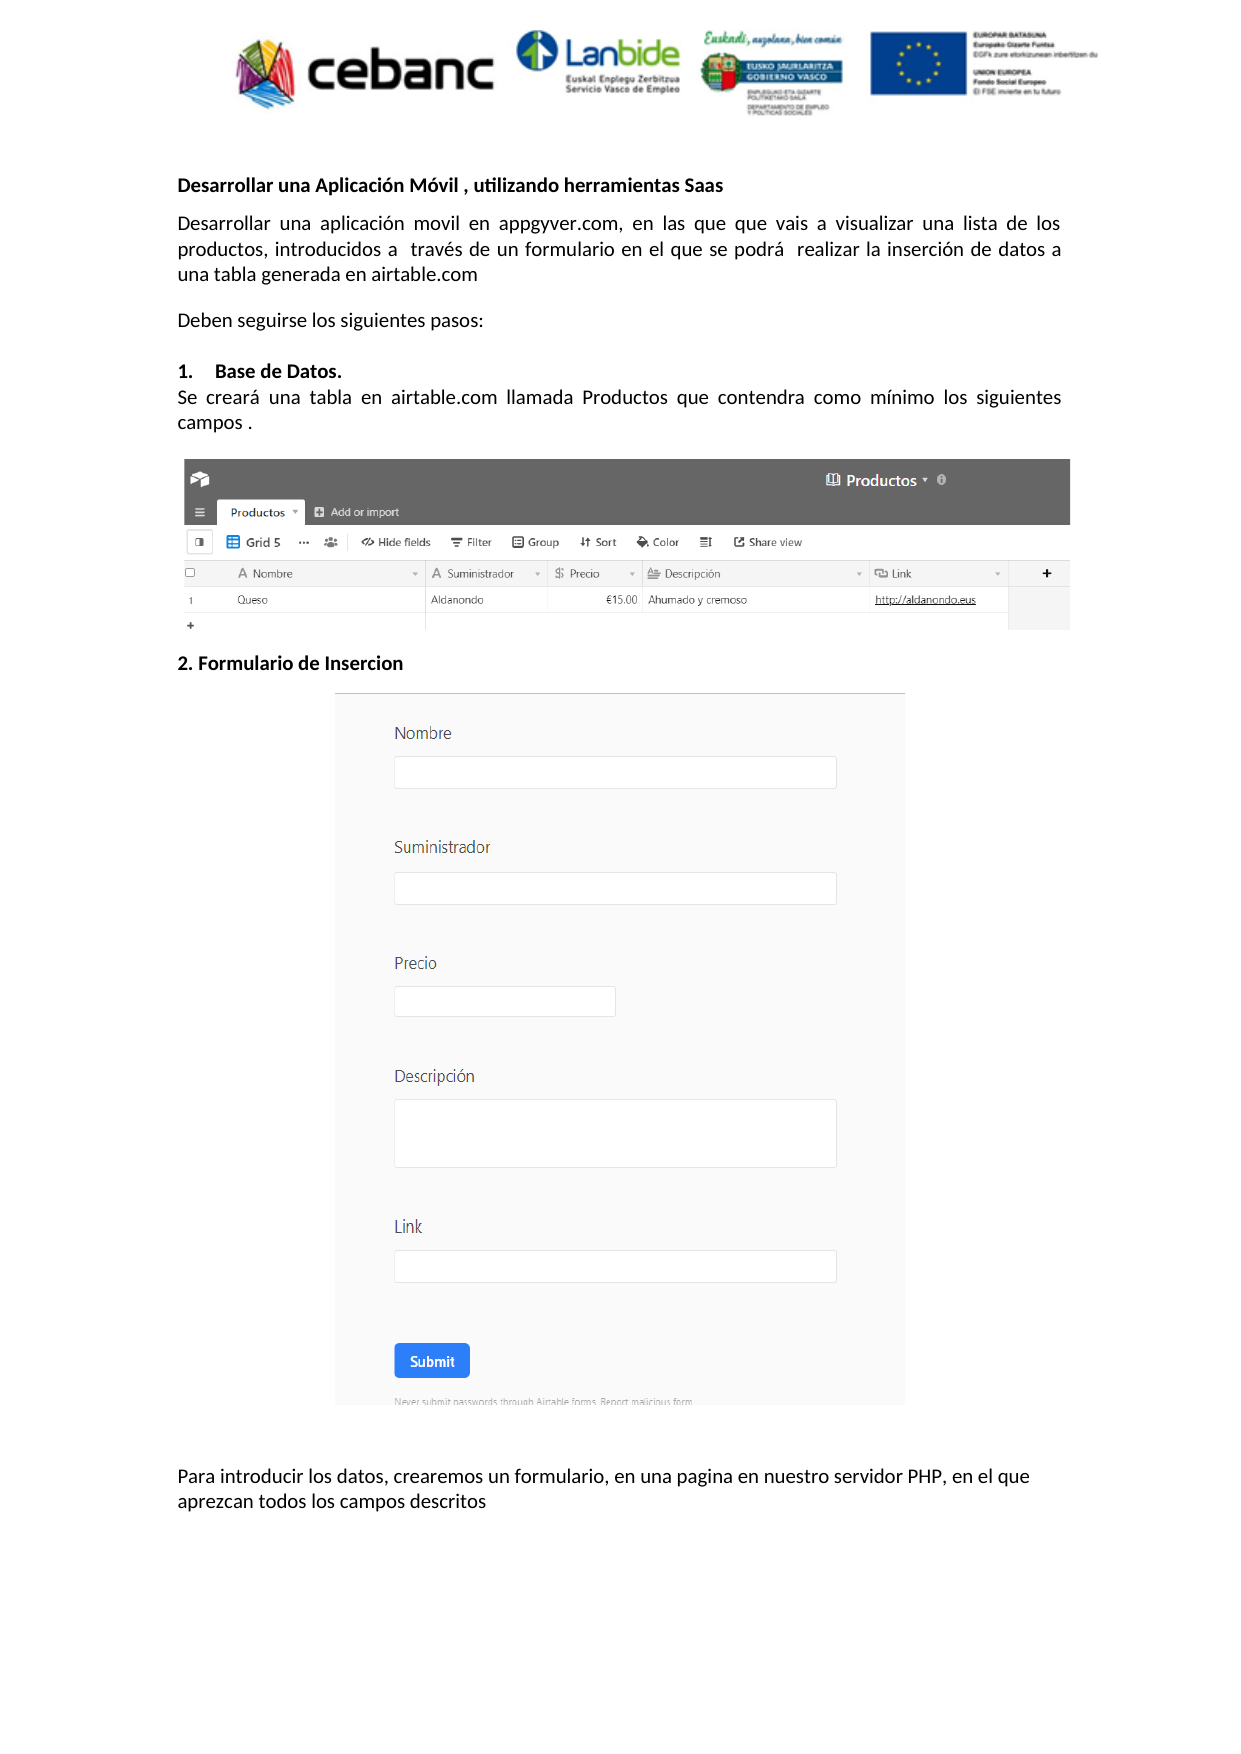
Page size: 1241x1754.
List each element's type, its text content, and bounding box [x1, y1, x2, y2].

text Desarrollar una Aplicación Móvil , utilizando herramientas Saas [177, 173, 1063, 198]
list Base de Datos. [177, 358, 1063, 384]
picture [335, 688, 906, 1405]
text Se creará una tabla en airtable.com llamada Productos que contendra como mínimo los siguientes campos . [177, 384, 1063, 435]
picture [184, 459, 1071, 630]
text Deben seguirse los siguientes pasos: [177, 308, 1063, 333]
text Para introducir los datos, crearemos un formulario, en una pagina en nuestro servidor PHP, en el que aprezcan todos los campos descritos [177, 1463, 1063, 1514]
text Desarrollar una aplicación movil en appgyver.com, en las que que vais a visualizar una lista de los productos, introducidos a través de un formulario en el que se podrá realizar la inserción de datos a una tabla generada en airtable.com [177, 211, 1063, 287]
